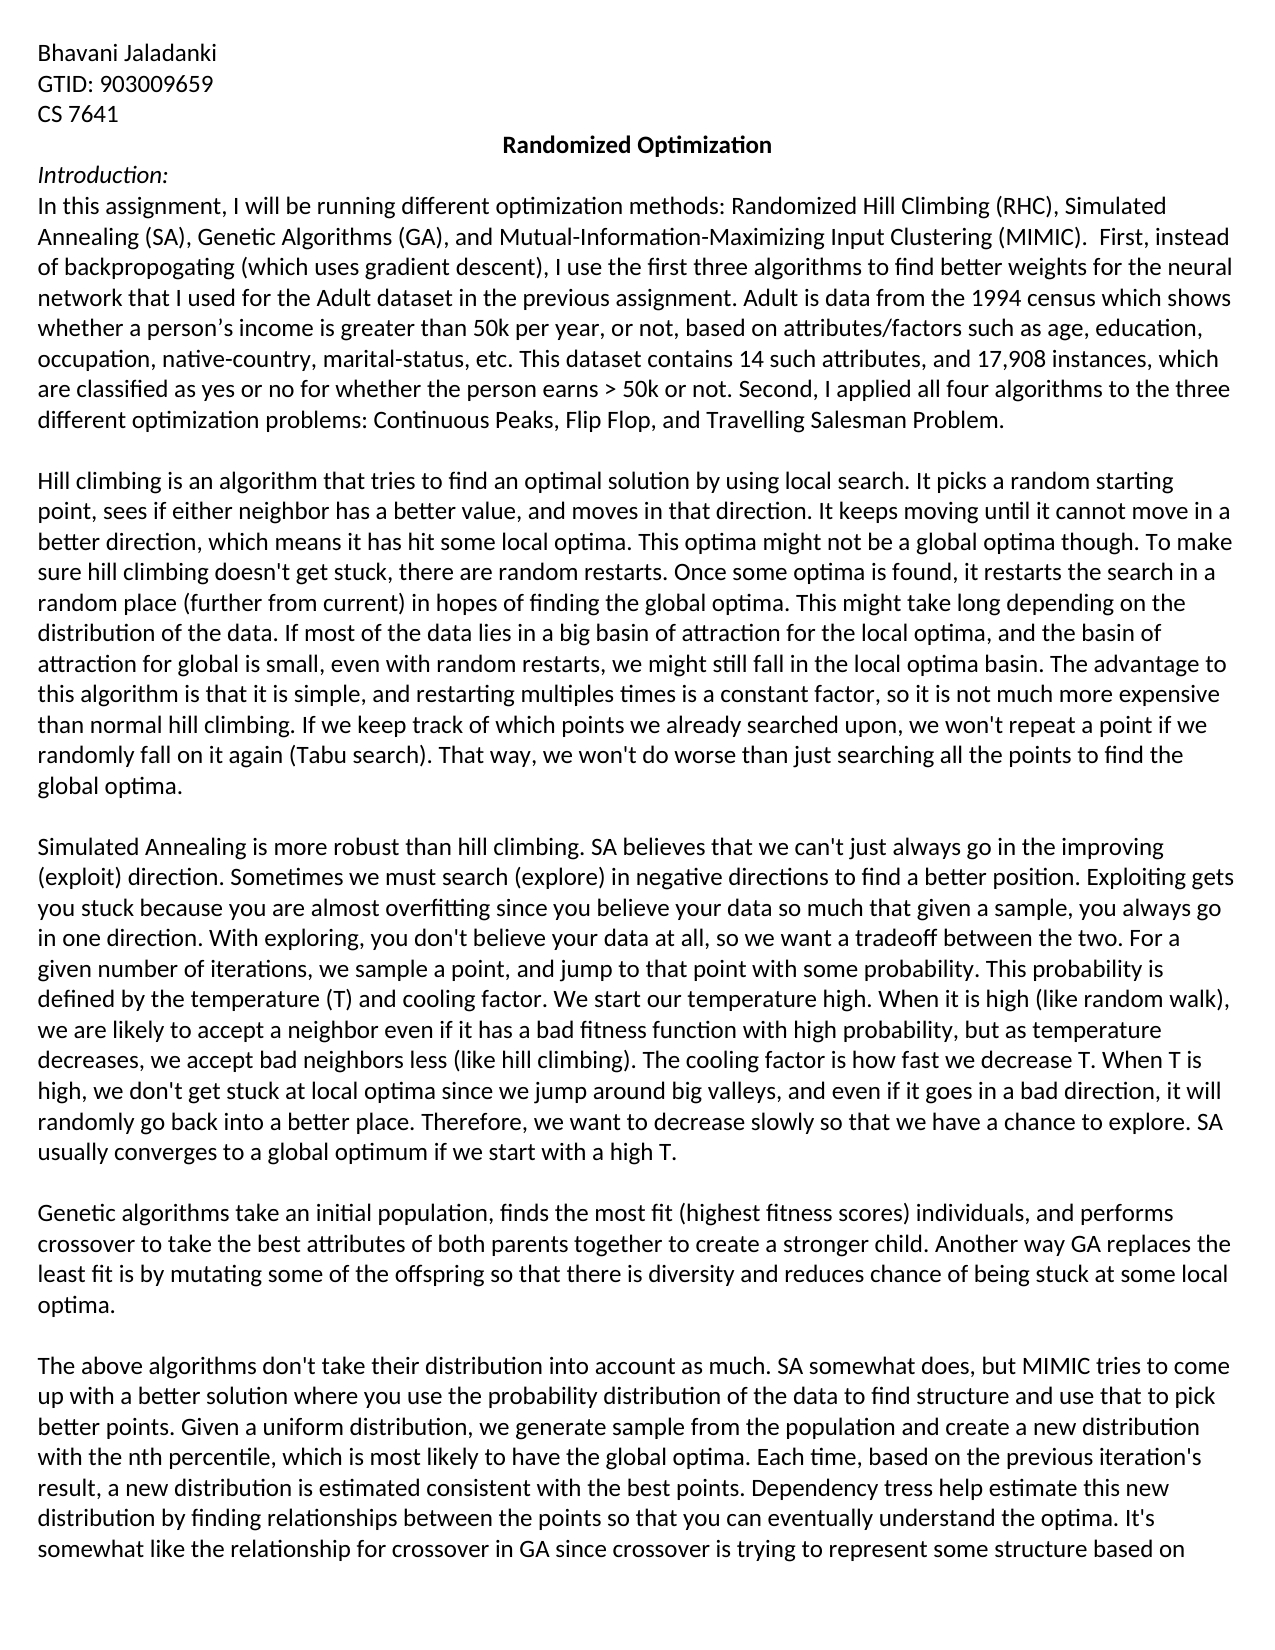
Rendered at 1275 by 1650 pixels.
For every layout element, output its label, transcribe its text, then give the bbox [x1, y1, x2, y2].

text Genetic algorithms take an initial population, finds the most fit (highest fitness scores) individuals, and performs crossover to take the best attributes of both parents together to create a stronger child. Another way GA replaces the least fit is by mutating some of the offspring so that there is diversity and reduces chance of being stuck at some local optima. [37, 1197, 1237, 1319]
text Hill climbing is an algorithm that tries to find an optimal solution by using local search. It picks a random starting point, sees if either neighbor has a better value, and moves in that direction. It keeps moving until it cannot move in a better direction, which means it has hit some local optima. This optima might not be a global optima though. To make sure hill climbing doesn't get stuck, there are random restarts. Once some optima is found, it restarts the search in a random place (further from current) in hopes of finding the global optima. This might take long depending on the distribution of the data. If most of the data lies in a big basin of attraction for the local optima, and the basin of attraction for global is small, even with random restarts, we might still fall in the local optima basin. The advantage to this algorithm is that it is simple, and restarting multiples times is a constant factor, so it is not much more expensive than normal hill climbing. If we keep track of which points we already searched upon, we won't repeat a point if we randomly fall on it again (Tabu search). That way, we won't do worse than just searching all the points to find the global optima. [37, 465, 1237, 801]
text GTID: 903009659 [37, 68, 1237, 98]
text Introduction: [37, 159, 1237, 190]
text CS 7641 [37, 98, 1237, 129]
text Simulated Annealing is more robust than hill climbing. SA believes that we can't just always go in the improving (exploit) direction. Sometimes we must search (explore) in negative directions to find a better position. Exploiting gets you stuck because you are almost overfitting since you believe your data so much that given a sample, you always go in one direction. With exploring, you don't believe your data at all, so we want a tradeoff between the two. For a given number of iterations, we sample a point, and jump to that point with some probability. This probability is defined by the temperature (T) and cooling factor. We start our temperature high. When it is high (like random walk), we are likely to accept a neighbor even if it has a bad fitness function with high probability, but as temperature decreases, we accept bad neighbors less (like hill climbing). The cooling factor is how fast we decrease T. When T is high, we don't get stuck at local optima since we jump around big valleys, and even if it goes in a bad direction, it will randomly go back into a better place. Therefore, we want to decrease slowly so that we have a chance to explore. SA usually converges to a global optimum if we start with a high T. [37, 831, 1237, 1167]
text In this assignment, I will be running different optimization methods: Randomized Hill Climbing (RHC), Simulated Annealing (SA), Genetic Algorithms (GA), and Mutual-Information-Maximizing Input Clustering (MIMIC). First, instead of backpropogating (which uses gradient descent), I use the first three algorithms to find better weights for the neural network that I used for the Adult dataset in the previous assignment. Adult is data from the 1994 census which shows whether a person’s income is greater than 50k per year, or not, based on attributes/factors such as age, education, occupation, native-country, marital-status, etc. This dataset contains 14 such attributes, and 17,908 instances, which are classified as yes or no for whether the person earns > 50k or not. Second, I applied all four algorithms to the three different optimization problems: Continuous Peaks, Flip Flop, and Travelling Salesman Problem. [37, 190, 1237, 434]
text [37, 1350, 1237, 1563]
text Bhavani Jaladanki [37, 37, 1237, 68]
text Randomized Optimization [37, 129, 1237, 159]
